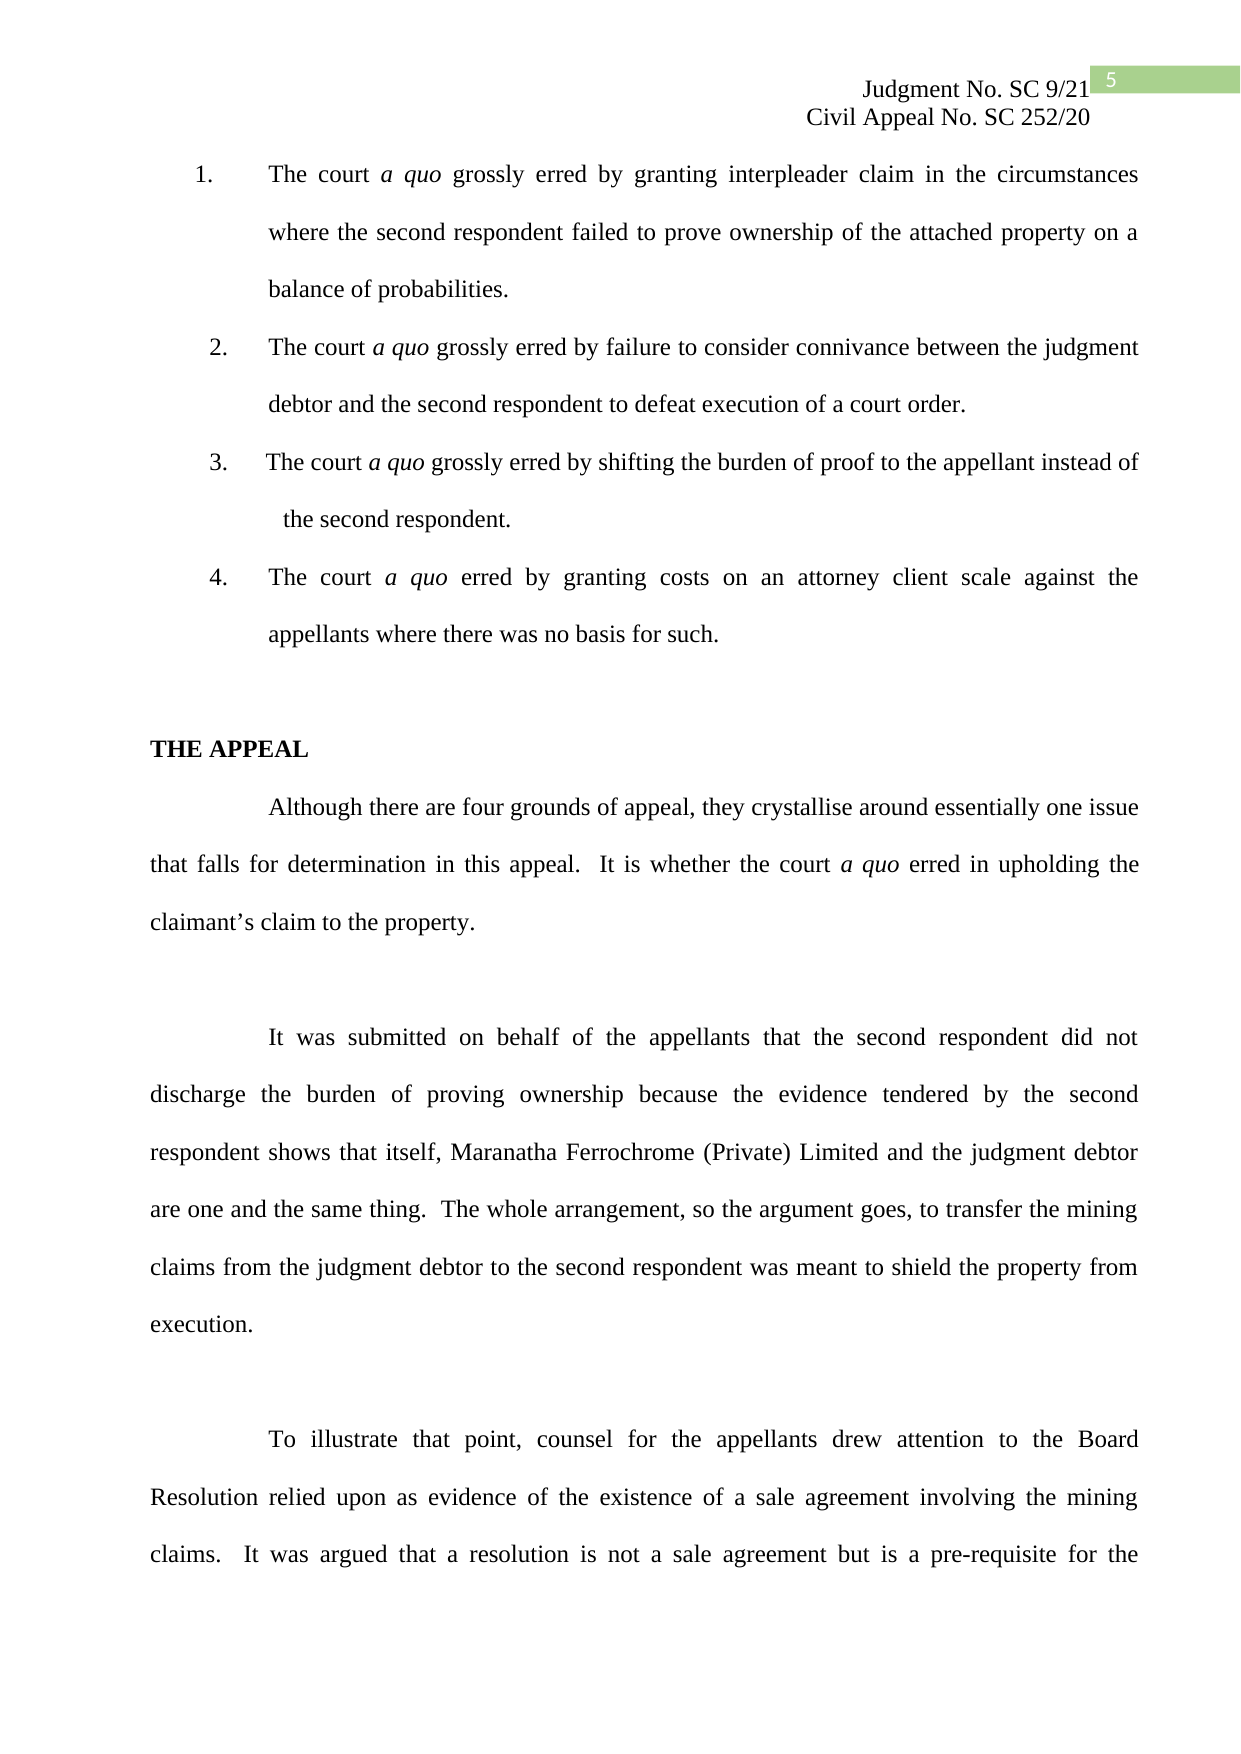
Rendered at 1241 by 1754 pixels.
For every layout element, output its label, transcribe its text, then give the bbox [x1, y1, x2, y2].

list The court a quo erred by granting costs on an attorney client scale against the appellants where there was no basis for such. [209, 562, 1139, 648]
text Although there are four grounds of appeal, they crystallise around essentially one issue that falls for determination in this appeal. It is whether the court a quo erred in upholding the claimant’s claim to the property. [150, 792, 1139, 936]
text It was submitted on behalf of the appellants that the second respondent did not discharge the burden of proving ownership because the evidence tendered by the second respondent shows that itself, Maranatha Ferrochrome (Private) Limited and the judgment debtor are one and the same thing. The whole arrangement, so the argument goes, to transfer the mining claims from the judgment debtor to the second respondent was meant to shield the property from execution. [150, 1022, 1139, 1338]
list The court a quo grossly erred by failure to consider connivance between the judgment debtor and the second respondent to defeat execution of a court order. [209, 332, 1139, 418]
list The court a quo grossly erred by granting interpleader claim in the circumstances where the second respondent failed to prove ownership of the attached property on a balance of probabilities. [194, 159, 1139, 303]
text 3. The court a quo grossly erred by shifting the burden of proof to the appellant instead of the second respondent. [209, 447, 1139, 533]
text THE APPEAL [150, 734, 1139, 763]
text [150, 1424, 1139, 1568]
